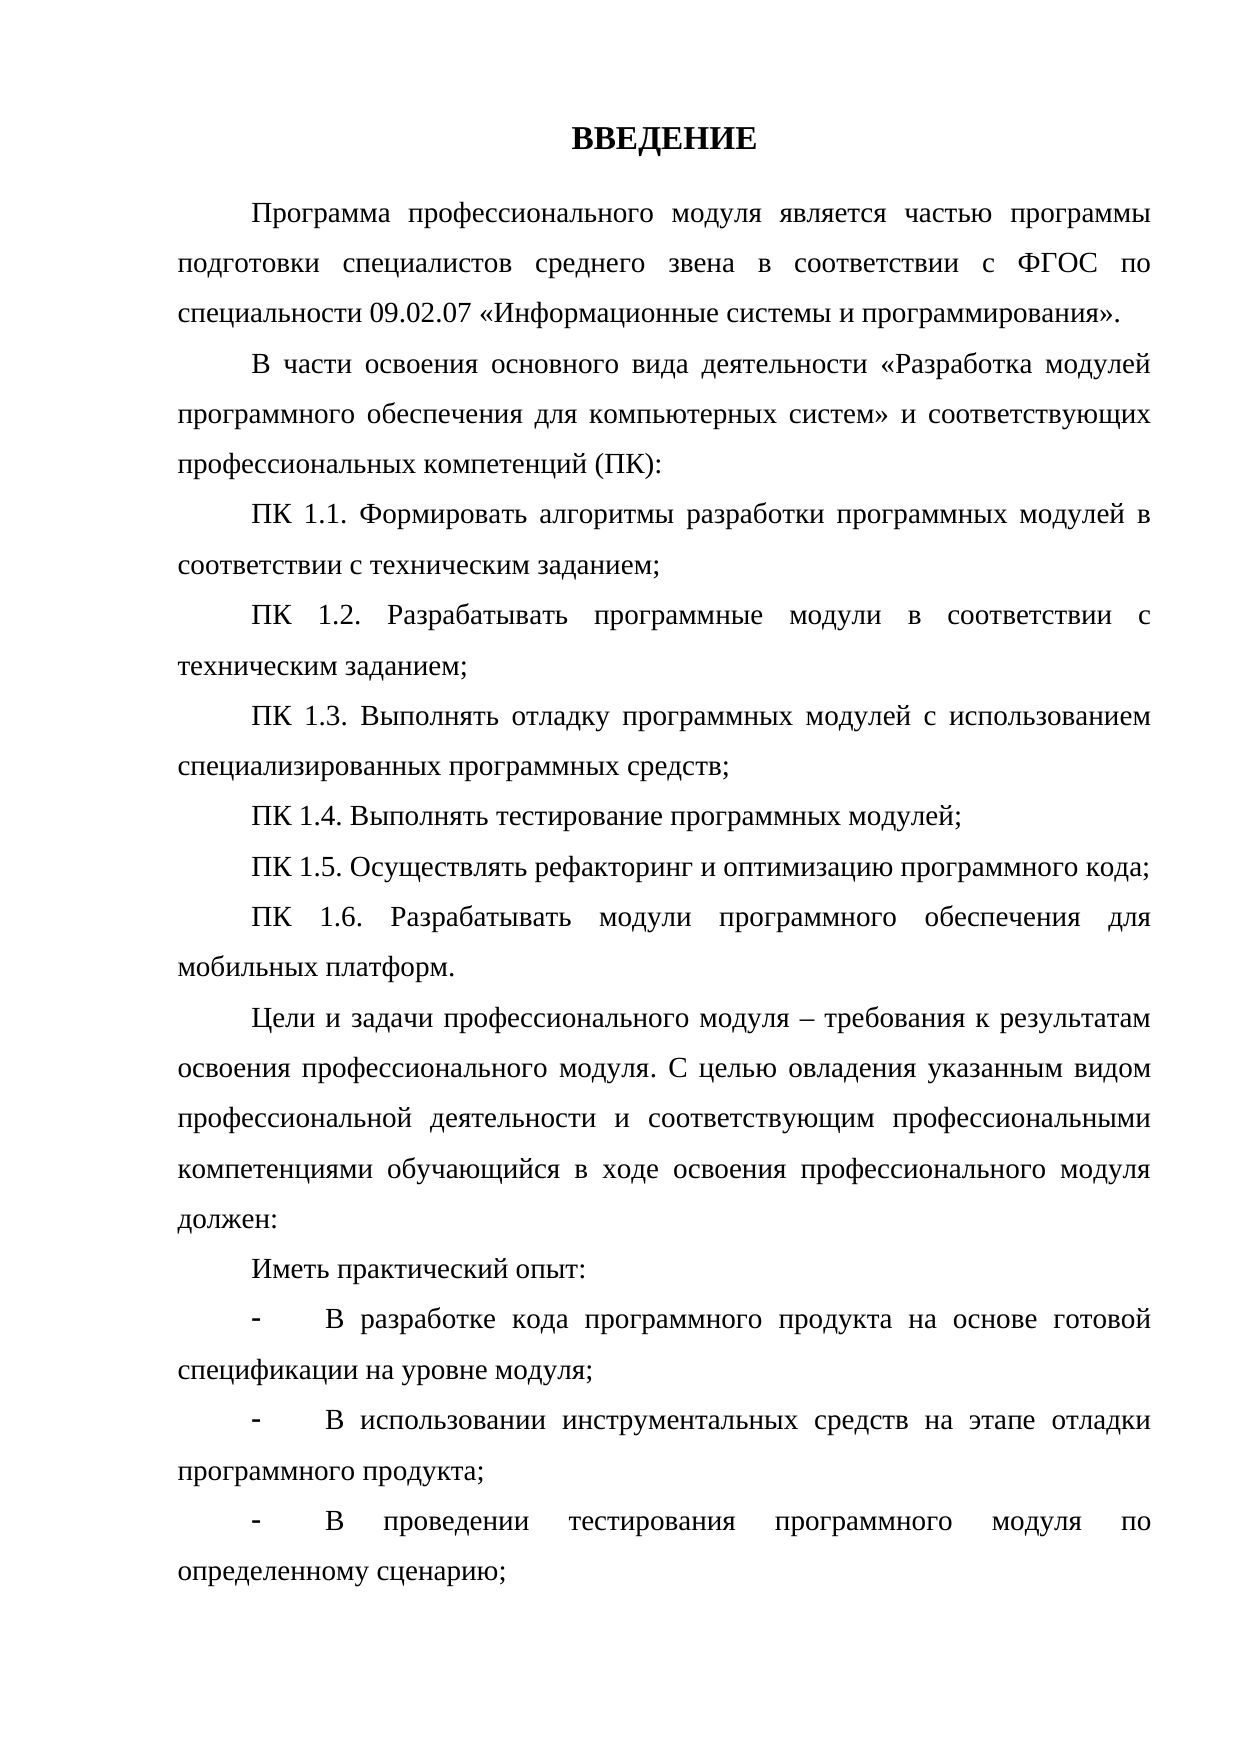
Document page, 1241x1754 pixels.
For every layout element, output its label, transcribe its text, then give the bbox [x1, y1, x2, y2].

list В проведении тестирования программного модуля по определенному сценарию; [177, 1503, 1152, 1587]
text ПК 1.5. Осуществлять рефакторинг и оптимизацию программного кода; [177, 849, 1152, 882]
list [177, 1402, 1152, 1486]
text ПК 1.2. Разрабатывать программные модули в соответствии с техническим заданием; [177, 597, 1152, 681]
subtitle ВВЕДЕНИЕ [177, 118, 1152, 156]
list В разработке кода программного продукта на основе готовой спецификации на уровне модуля; [177, 1302, 1152, 1386]
text В части освоения основного вида деятельности «Разработка модулей программного обеспечения для компьютерных систем» и соответствующих профессиональных компетенций (ПК): [177, 346, 1152, 480]
text Цели и задачи профессионального модуля – требования к результатам освоения профессионального модуля. С целью овладения указанным видом профессиональной деятельности и соответствующим профессиональными компетенциями обучающийся в ходе освоения профессионального модуля должен: [177, 1000, 1152, 1234]
text Программа профессионального модуля является частью программы подготовки специалистов среднего звена в соответствии с ФГОС по специальности 09.02.07 «Информационные системы и программирования». [177, 195, 1152, 329]
text ПК 1.3. Выполнять отладку программных модулей с использованием специализированных программных средств; [177, 698, 1152, 782]
text ПК 1.6. Разрабатывать модули программного обеспечения для мобильных платформ. [177, 899, 1152, 983]
text Иметь практический опыт: [177, 1251, 1152, 1285]
text ПК 1.4. Выполнять тестирование программных модулей; [177, 798, 1152, 832]
text ПК 1.1. Формировать алгоритмы разработки программных модулей в соответствии с техническим заданием; [177, 497, 1152, 581]
